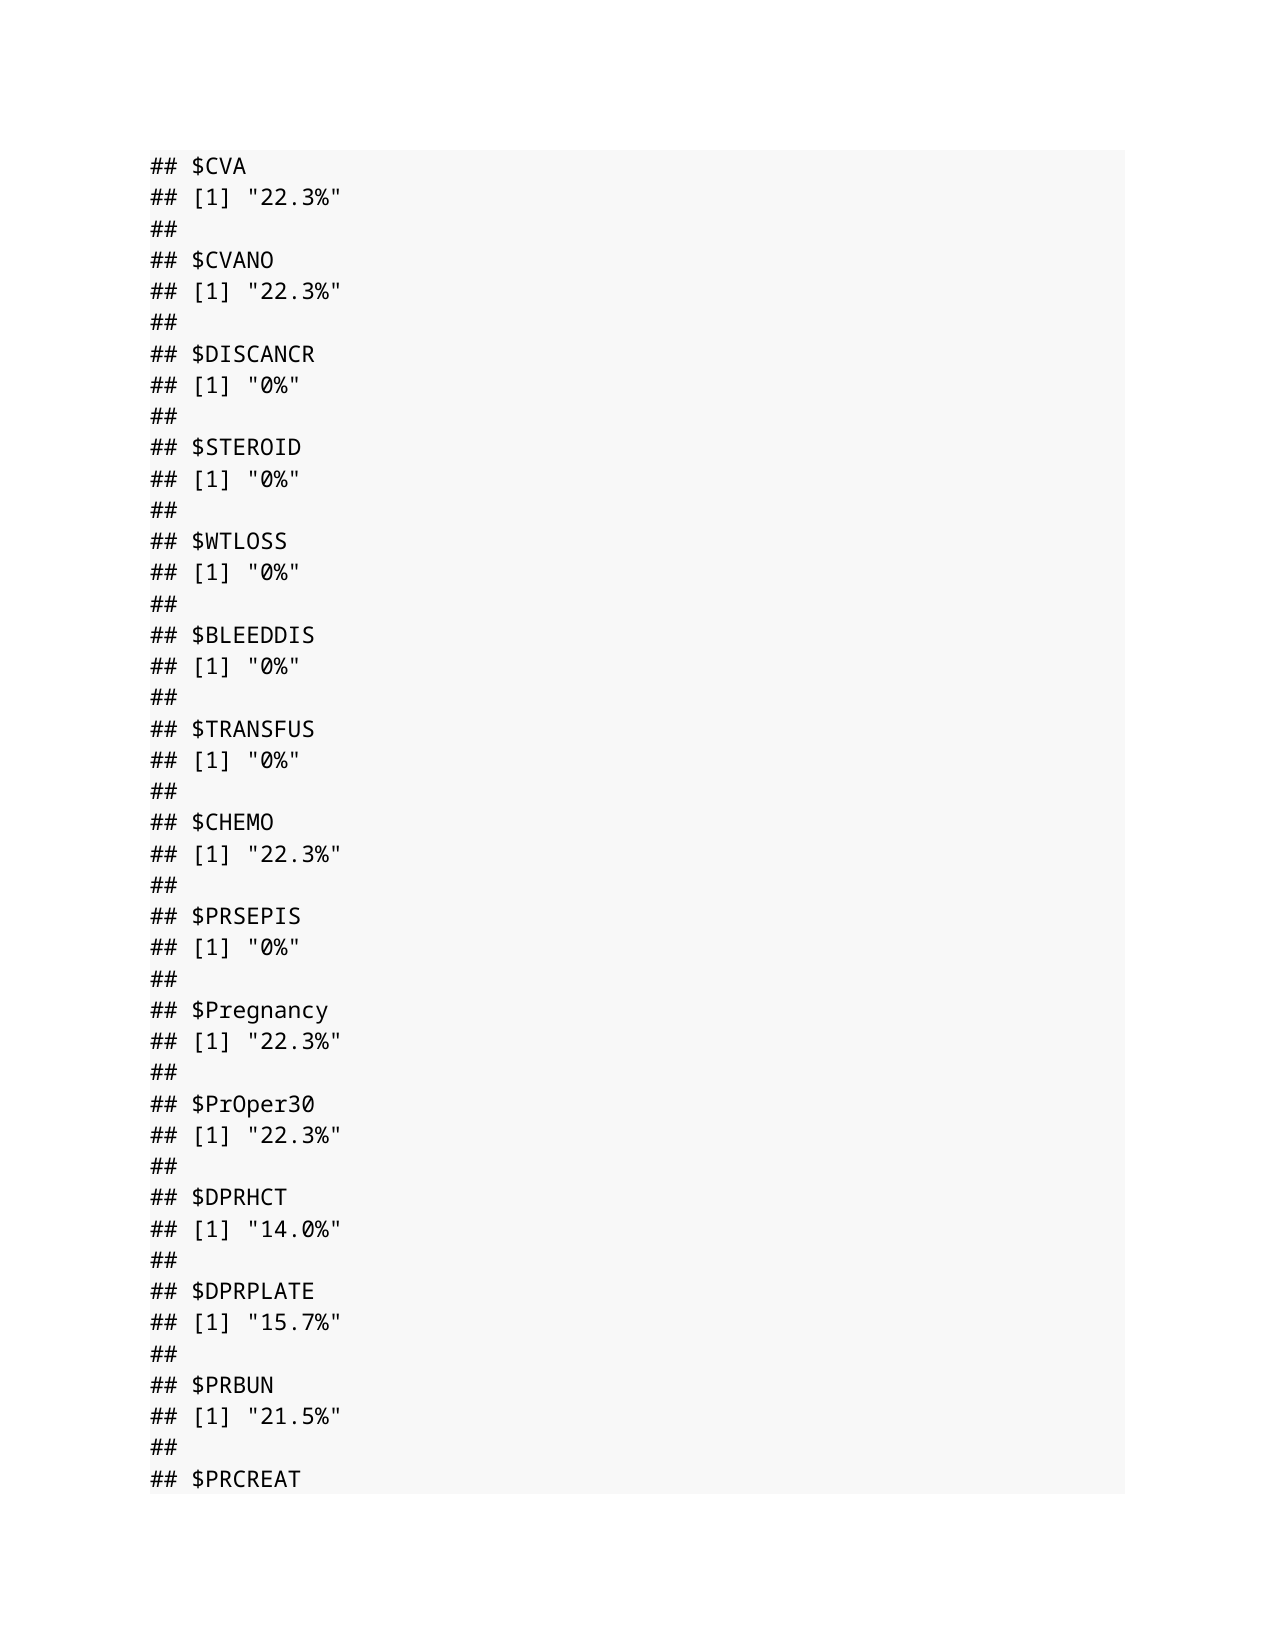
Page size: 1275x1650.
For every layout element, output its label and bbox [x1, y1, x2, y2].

text [150, 150, 1125, 1494]
